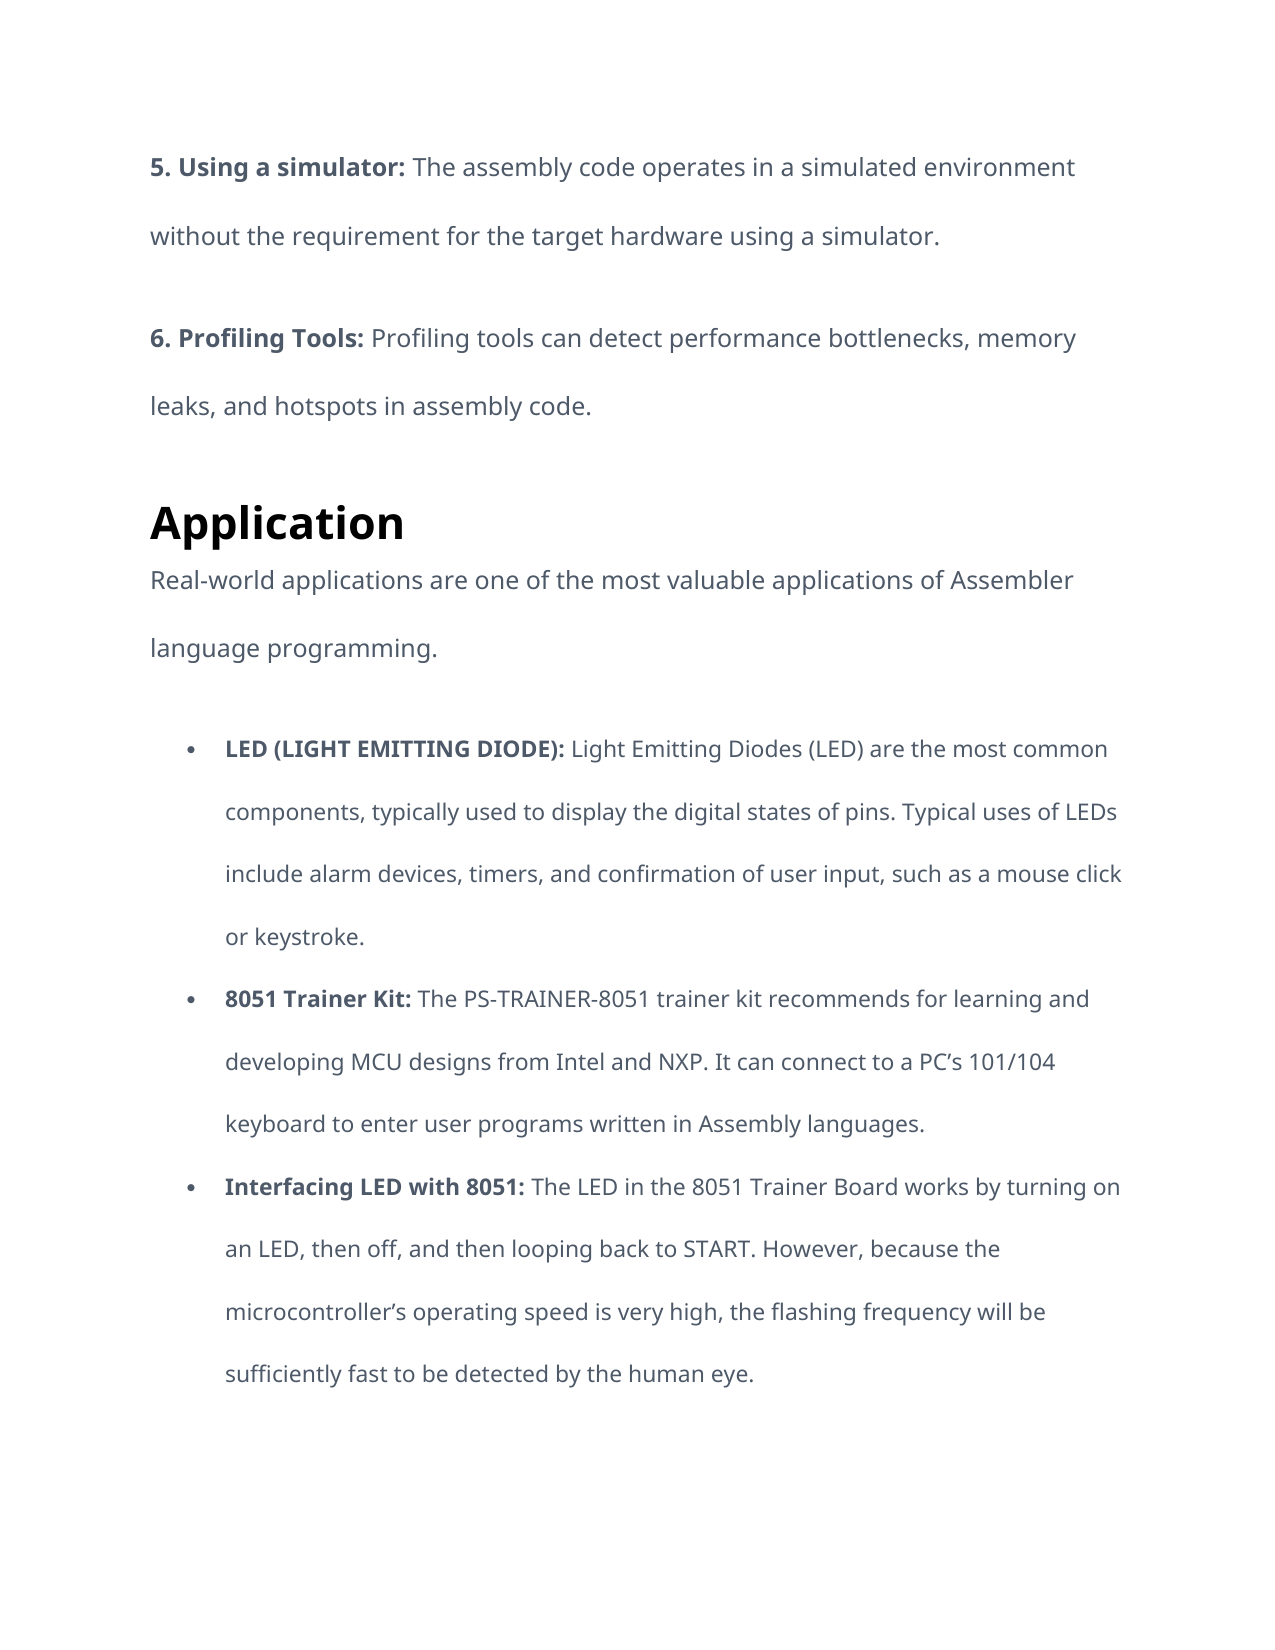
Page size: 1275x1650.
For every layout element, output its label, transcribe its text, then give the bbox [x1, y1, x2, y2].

text 6. Profiling Tools: Profiling tools can detect performance bottlenecks, memory leaks, and hotspots in assembly code. [150, 321, 1125, 423]
subtitle Application [150, 492, 1125, 553]
text 5. Using a simulator: The assembly code operates in a simulated environment without the requirement for the target hardware using a simulator. [150, 150, 1125, 252]
list 8051 Trainer Kit: The PS-TRAINER-8051 trainer kit recommends for learning and developing MCU designs from Intel and NXP. It can connect to a PC’s 101/104 keyboard to enter user programs written in Assembly languages. [187, 983, 1125, 1139]
list Interfacing LED with 8051: The LED in the 8051 Trainer Board works by turning on an LED, then off, and then looping back to START. However, because the microcontroller’s operating speed is very high, the flashing frequency will be sufficiently fast to be detected by the human eye. [187, 1171, 1125, 1389]
text Real-world applications are one of the most valuable applications of Assembler language programming. [150, 562, 1125, 664]
list LED (LIGHT EMITTING DIODE): Light Emitting Diodes (LED) are the most common components, typically used to display the digital states of pins. Typical uses of LEDs include alarm devices, timers, and confirmation of user input, such as a mouse click or keystroke. [187, 733, 1125, 952]
